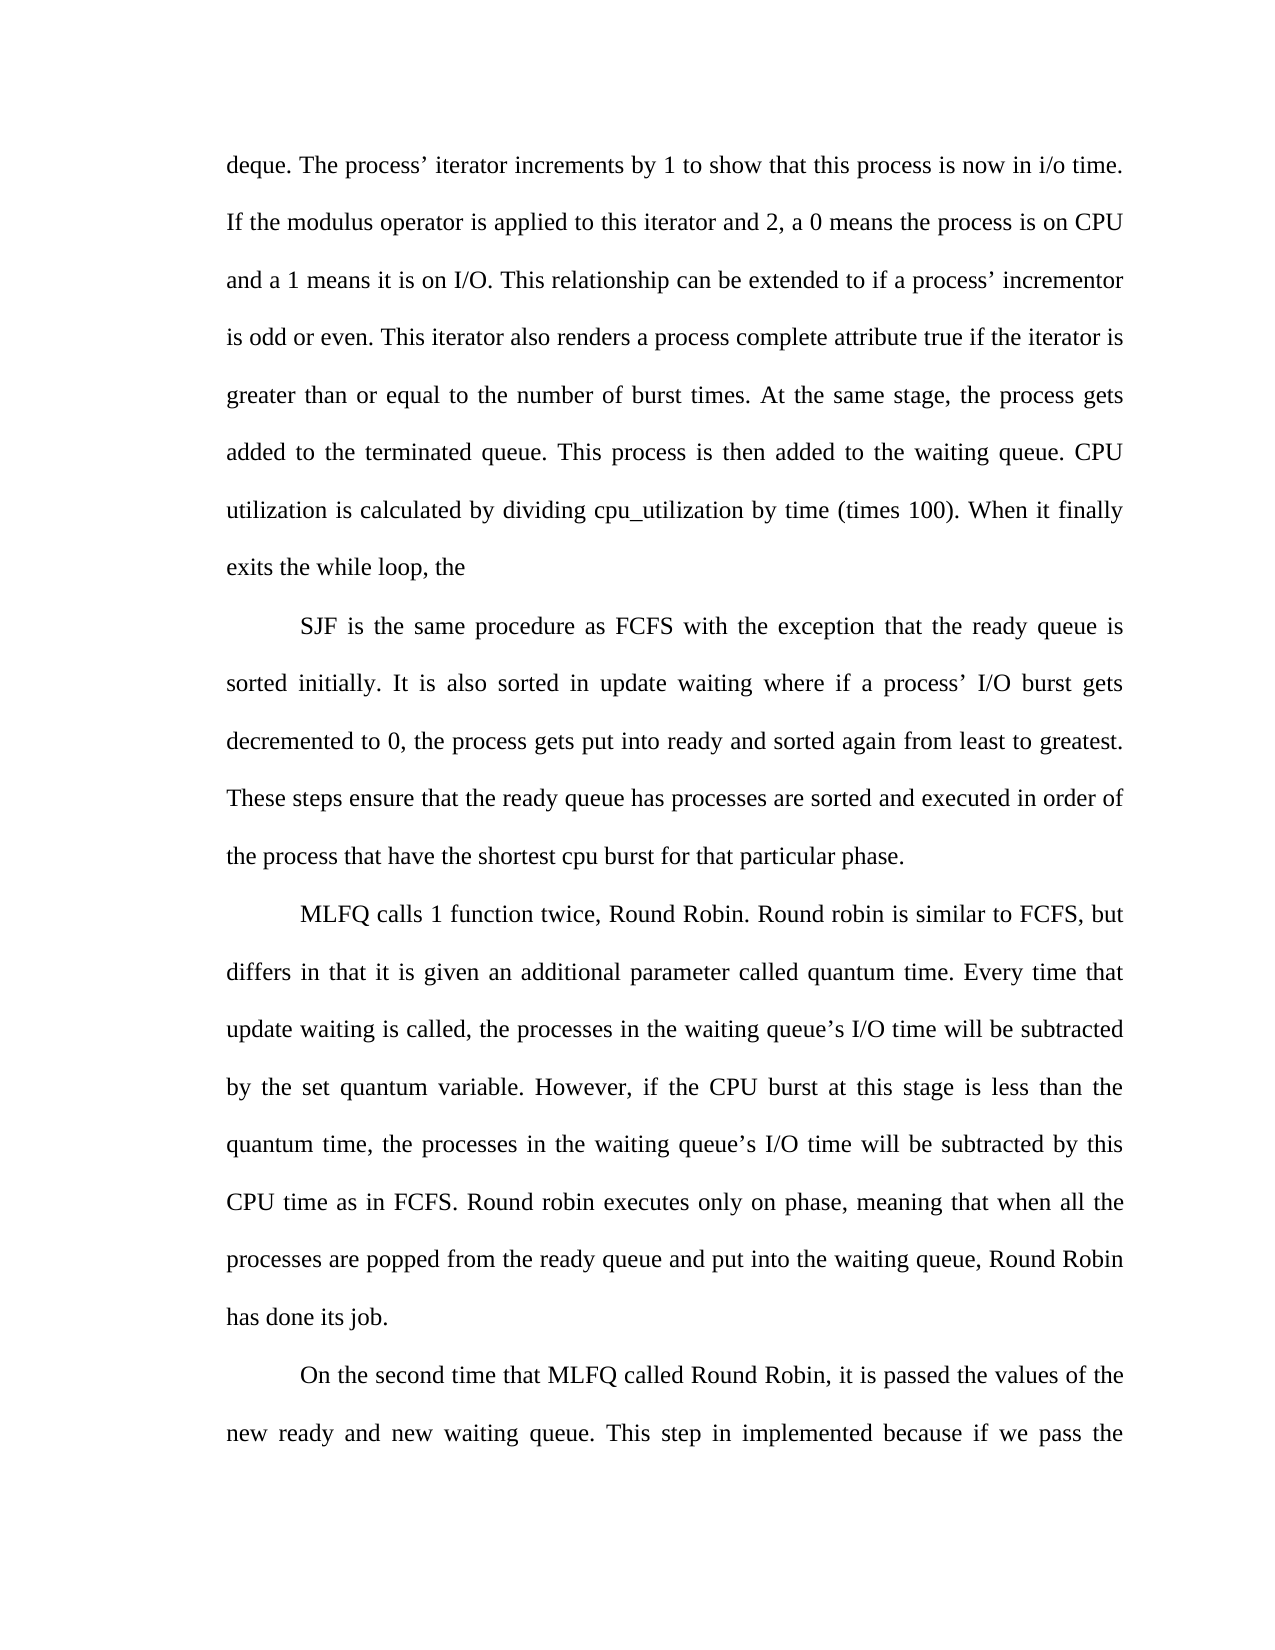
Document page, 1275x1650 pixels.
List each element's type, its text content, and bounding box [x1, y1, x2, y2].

text SJF is the same procedure as FCFS with the exception that the ready queue is sorted initially. It is also sorted in update waiting where if a process’ I/O burst gets decremented to 0, the process gets put into ready and sorted again from least to greatest. These steps ensure that the ready queue has processes are sorted and executed in order of the process that have the shortest cpu burst for that particular phase. [226, 611, 1125, 870]
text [226, 150, 1125, 581]
text MLFQ calls 1 function twice, Round Robin. Round robin is similar to FCFS, but differs in that it is given an additional parameter called quantum time. Every time that update waiting is called, the processes in the waiting queue’s I/O time will be subtracted by the set quantum variable. However, if the CPU burst at this stage is less than the quantum time, the processes in the waiting queue’s I/O time will be subtracted by this CPU time as in FCFS. Round robin executes only on phase, meaning that when all the processes are popped from the ready queue and put into the waiting queue, Round Robin has done its job. [226, 899, 1125, 1331]
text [226, 1360, 1125, 1447]
